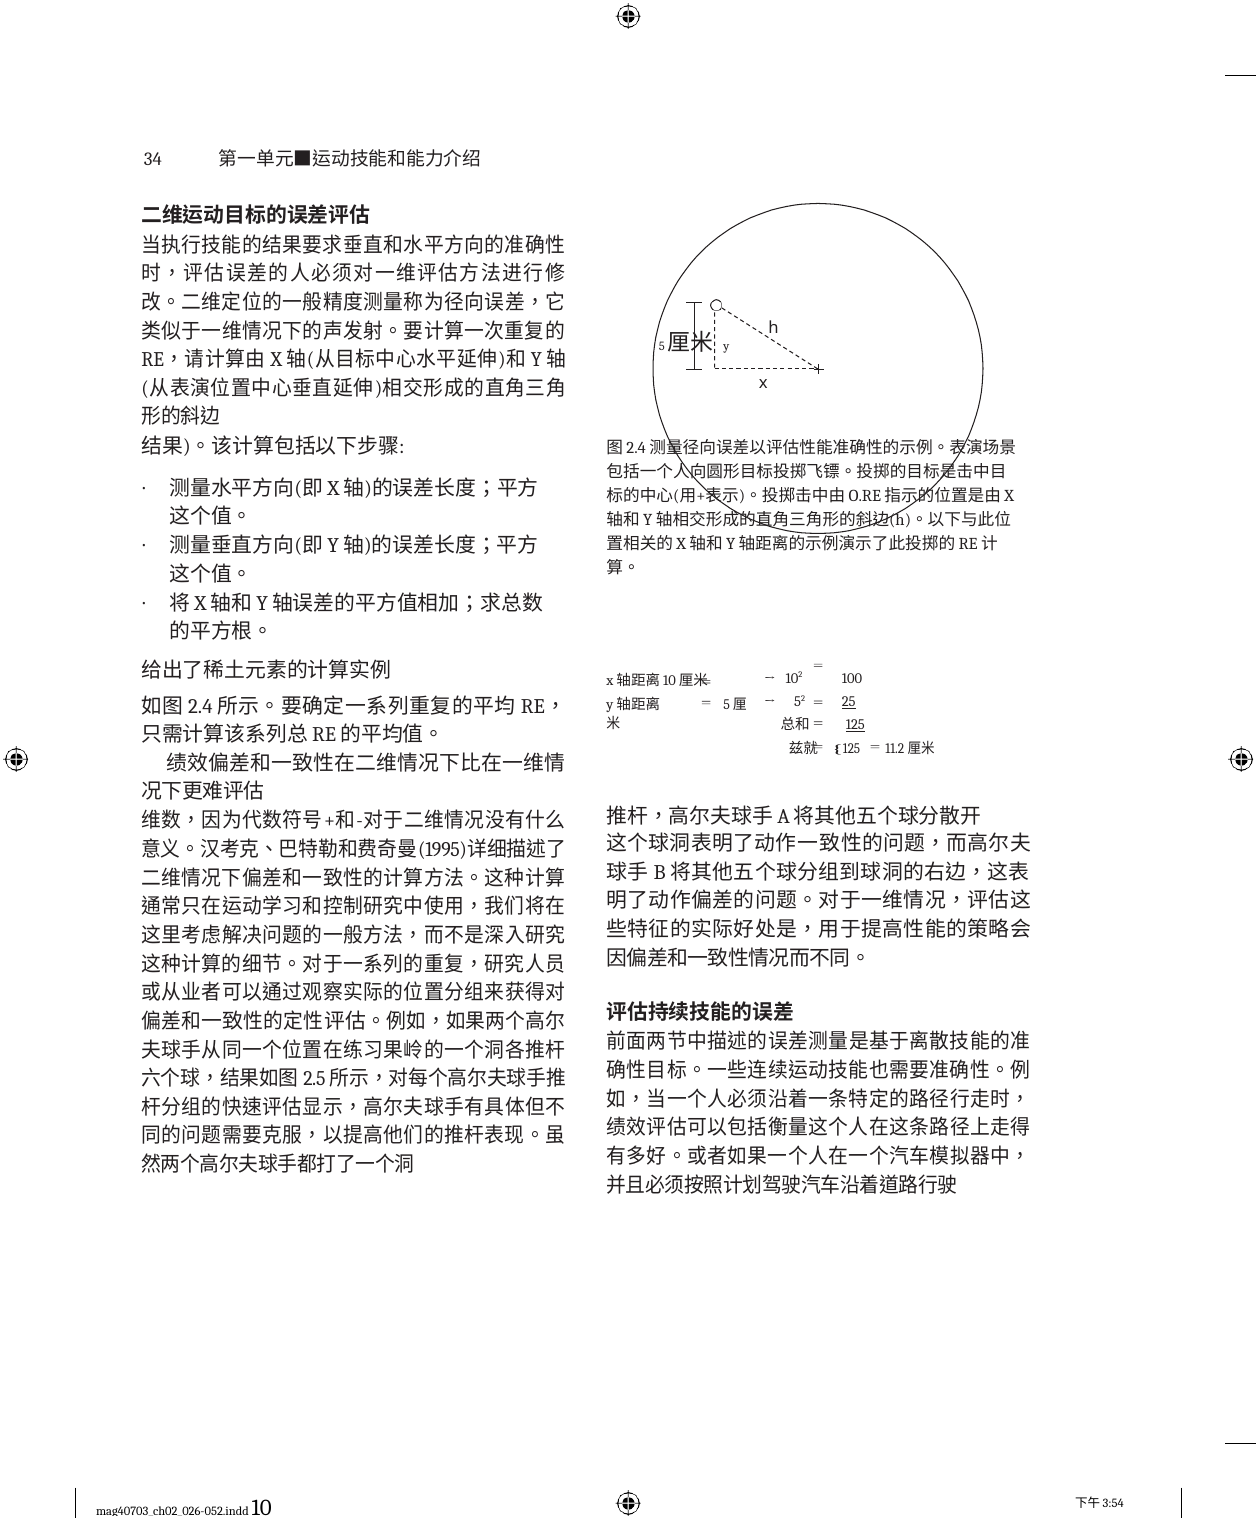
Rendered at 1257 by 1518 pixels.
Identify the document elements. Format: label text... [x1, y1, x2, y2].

text 给出了稀土元素的计算实例 [141, 655, 566, 683]
text 34 第一单元■运动技能和能力介绍 [144, 145, 1185, 170]
subtitle 评估持续技能的误差 [606, 997, 1185, 1026]
picture [615, 3, 641, 29]
text → 102 100 [764, 670, 1185, 687]
text y轴距离 5厘米 [606, 693, 752, 733]
text 兹就 {125 11.2 厘米 [788, 738, 1185, 757]
text 绩效偏差和一致性在二维情况下比在一维情况下更难评估 [141, 748, 566, 805]
text 当执行技能的结果要求垂直和水平方向的准确性时，评估误差的人必须对一维评估方法进行修改。二维定位的一般精度测量称为径向误差，它类似于一维情况下的声发射。要计算一次重复的RE，请计算由X轴(从目标中心水平延伸)和Y轴(从表演位置中心垂直延伸)相交形成的直角三角形的斜边 [141, 230, 566, 430]
picture [615, 1490, 641, 1516]
subtitle 二维运动目标的误差评估 [141, 201, 463, 229]
text 这个球洞表明了动作一致性的问题，而高尔夫球手B将其他五个球分组到球洞的右边，这表明了动作偏差的问题。对于一维情况，评估这些特征的实际好处是，用于提高性能的策略会因偏差和一致性情况而不同。 [606, 828, 1031, 971]
text 结果)。该计算包括以下步骤: [141, 431, 566, 459]
picture [1228, 746, 1254, 772]
picture [3, 746, 29, 772]
picture [710, 299, 722, 311]
text 总和 125 [780, 714, 1185, 734]
list 测量水平方向(即X轴)的误差长度；平方这个值。 [141, 473, 557, 530]
text 如图2.4所示。要确定一系列重复的平均RE，只需计算该系列总RE的平均值。 [141, 691, 566, 748]
text 推杆，高尔夫球手A将其他五个球分散开 [606, 806, 1185, 828]
text 图2.4测量径向误差以评估性能准确性的示例。表演场景包括一个人向圆形目标投掷飞镖。投掷的目标是击中目标的中心(用+表示)。投掷击中由O.RE指示的位置是由X轴和Y轴相交形成的直角三角形的斜边(h)。以下与此位置相关的X轴和Y轴距离的示例演示了此投掷的RE计算。 [606, 435, 1023, 578]
text 维数，因为代数符号+和-对于二维情况没有什么意义。汉考克、巴特勒和费奇曼(1995)详细描述了二维情况下偏差和一致性的计算方法。这种计算通常只在运动学习和控制研究中使用，我们将在这里考虑解决问题的一般方法，而不是深入研究这种计算的细节。对于一系列的重复，研究人员或从业者可以通过观察实际的位置分组来获得对偏差和一致性的定性评估。例如，如果两个高尔夫球手从同一个位置在练习果岭的一个洞各推杆六个球，结果如图2.5所示，对每个高尔夫球手推杆分组的快速评估显示，高尔夫球手有具体但不同的问题需要克服，以提高他们的推杆表现。虽然两个高尔夫球手都打了一个洞 [141, 806, 566, 1178]
text x轴距离10厘米 [606, 670, 752, 690]
text → 52 25 [764, 693, 1185, 710]
list 测量垂直方向(即Y轴)的误差长度；平方这个值。 [141, 530, 549, 587]
list 将X轴和Y轴误差的平方值相加；求总数的平方根。 [141, 588, 543, 645]
text 前面两节中描述的误差测量是基于离散技能的准确性目标。一些连续运动技能也需要准确性。例如，当一个人必须沿着一条特定的路径行走时，绩效评估可以包括衡量这个人在这条路径上走得有多好。或者如果一个人在一个汽车模拟器中，并且必须按照计划驾驶汽车沿着道路行驶 [606, 1027, 1031, 1198]
